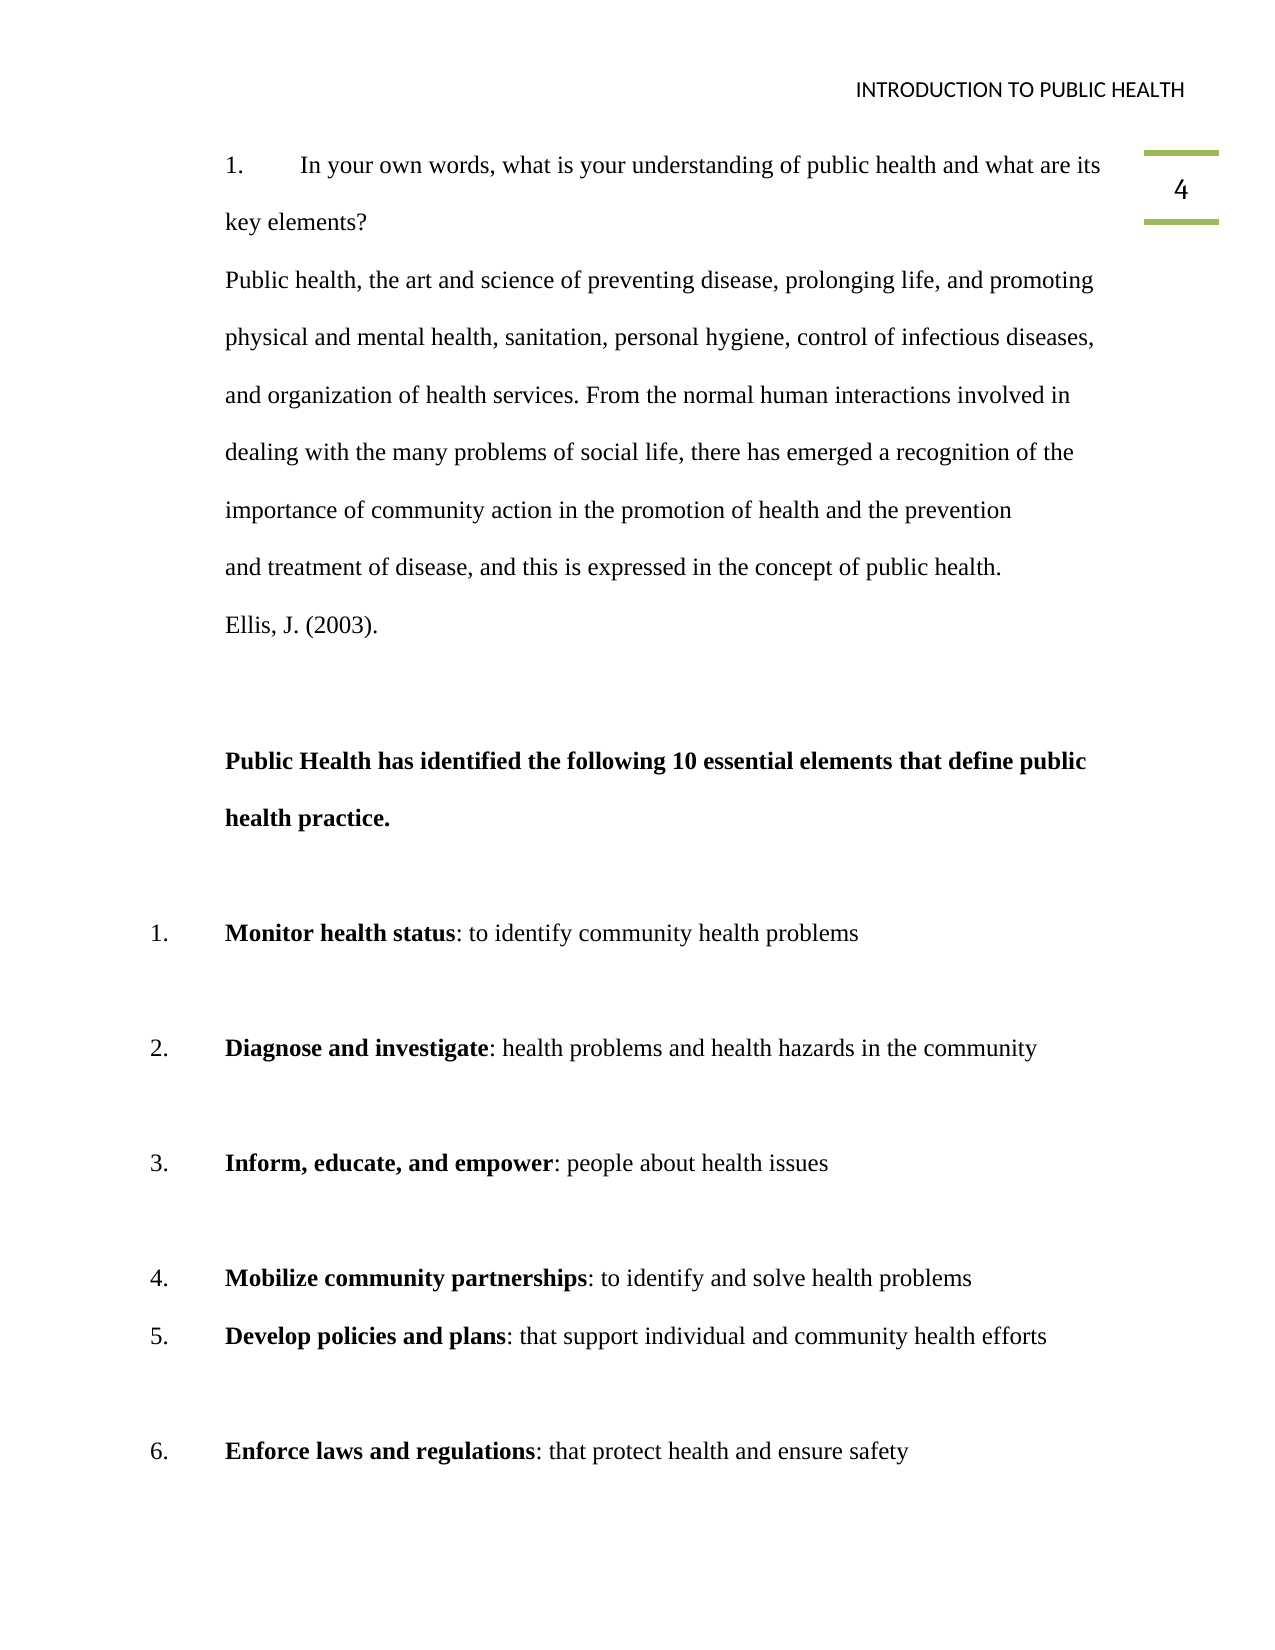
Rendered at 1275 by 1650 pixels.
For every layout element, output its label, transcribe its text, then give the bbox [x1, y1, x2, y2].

list Diagnose and investigate: health problems and health hazards in the community [150, 1033, 1125, 1062]
text Public health, the art and science of preventing disease, prolonging life, and promoting physical and mental health, sanitation, personal hygiene, control of infectious diseases, and organization of health services. From the normal human interactions involved in dealing with the many problems of social life, there has emerged a recognition of the importance of community action in the promotion of health and the prevention and treatment of disease, and this is expressed in the concept of public health. [225, 265, 1125, 581]
list In your own words, what is your understanding of public health and what are its key elements? [225, 150, 1125, 236]
list Mobilize community partnerships: to identify and solve health problems [150, 1263, 1125, 1292]
list Inform, educate, and empower: people about health issues [150, 1148, 1125, 1177]
list Monitor health status: to identify community health problems [150, 918, 1125, 947]
list Develop policies and plans: that support individual and community health efforts [150, 1321, 1125, 1349]
text Public Health has identified the following 10 essential elements that define public health practice. [225, 746, 1125, 832]
list Enforce laws and regulations: that protect health and ensure safety [150, 1436, 1125, 1464]
text Ellis, J. (2003). [225, 610, 1125, 639]
